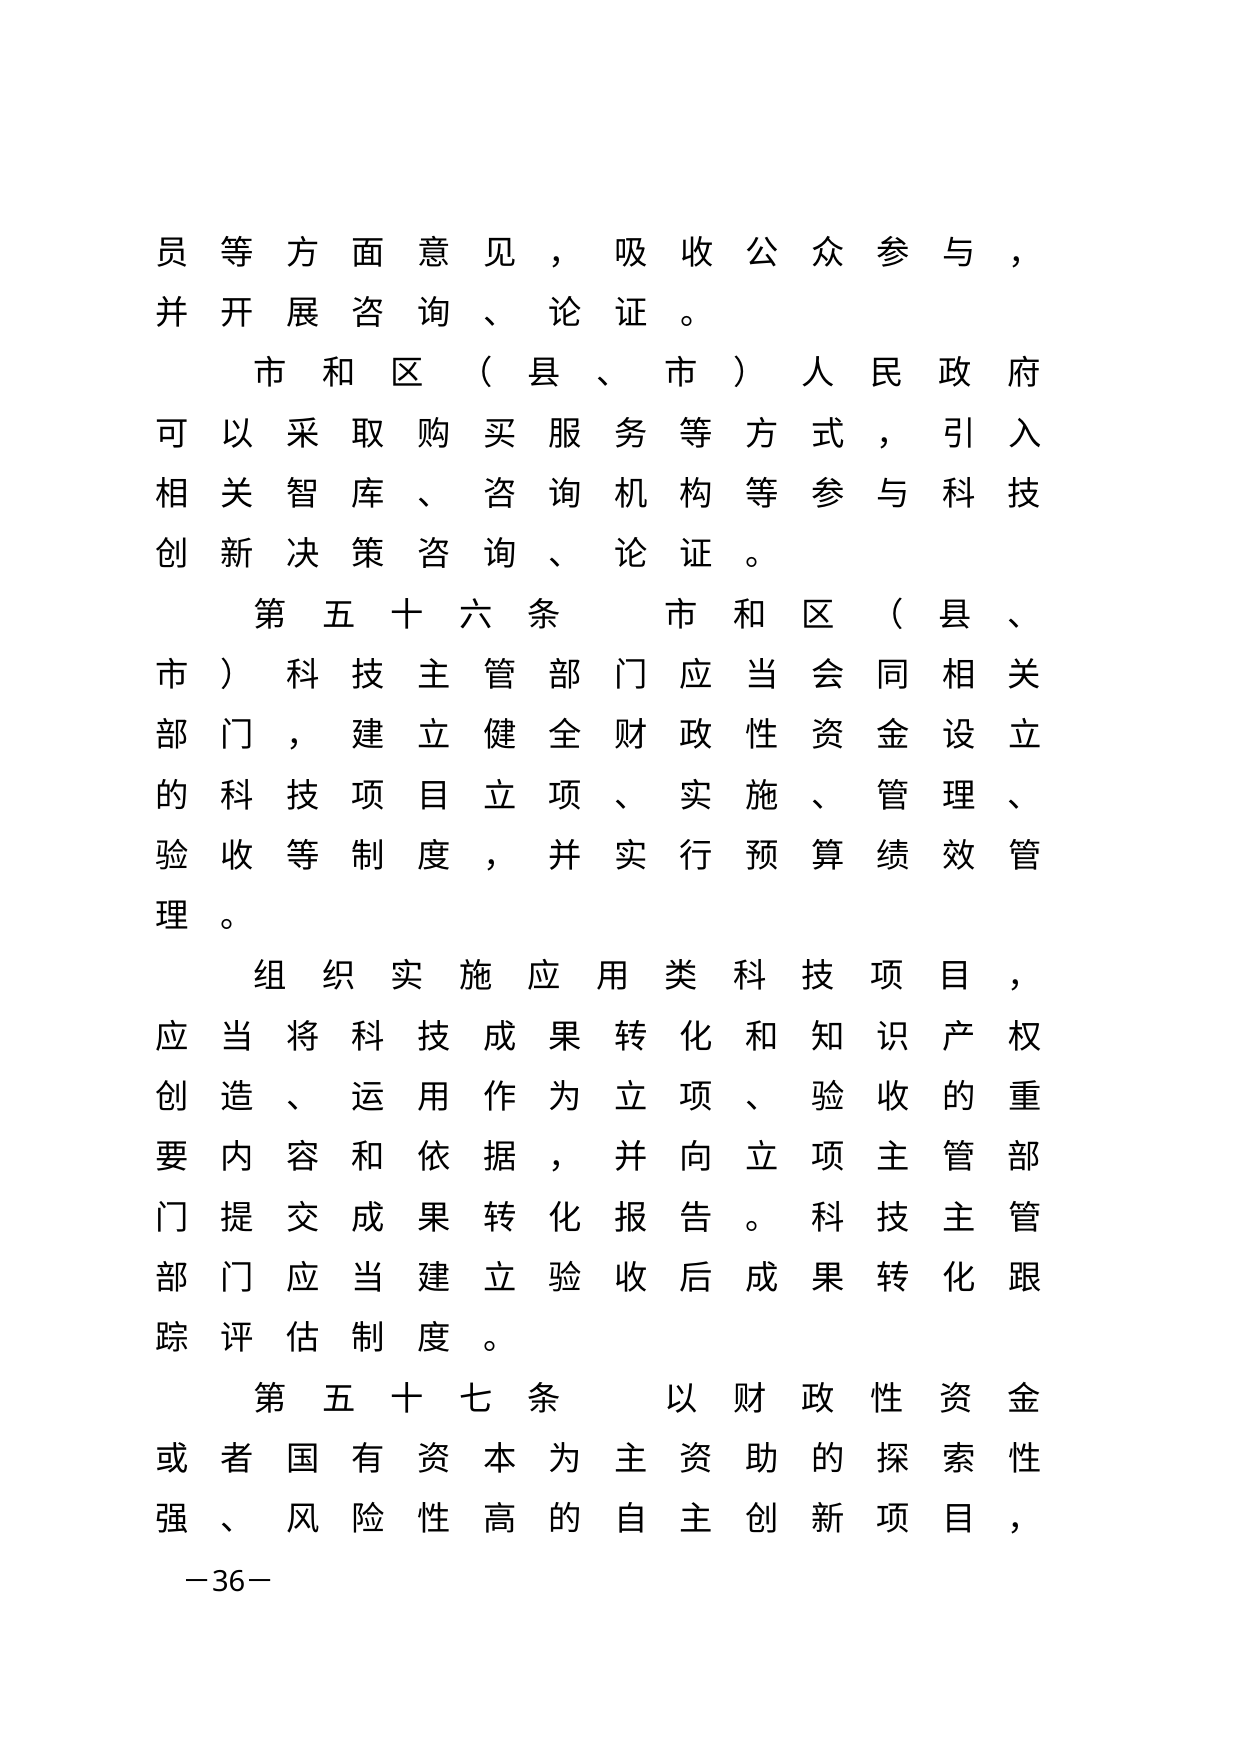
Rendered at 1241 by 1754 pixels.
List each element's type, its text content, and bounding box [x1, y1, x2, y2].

text 第五十五条 市和区（县、市）人民政府应当建立科技创新决策咨询制度，在编制科技创新发展规划、制定重大科技创新政策、确定重大科技项目以及其他与科技创新密切相关的重要事项时，广泛听取企业和科学技术人员等方面意见，吸收公众参与，并开展咨询、论证。 [155, 219, 1073, 340]
text 组织实施应用类科技项目，应当将科技成果转化和知识产权创造、运用作为立项、验收的重要内容和依据，并向立项主管部门提交成果转化报告。科技主管部门应当建立验收后成果转化跟踪评估制度。 [155, 943, 1073, 1365]
text 市和区（县、市）人民政府可以采取购买服务等方式，引入相关智库、咨询机构等参与科技创新决策咨询、论证。 [155, 340, 1073, 581]
text 第五十六条 市和区（县、市）科技主管部门应当会同相关部门，建立健全财政性资金设立的科技项目立项、实施、管理、验收等制度，并实行预算绩效管理。 [155, 581, 1073, 943]
